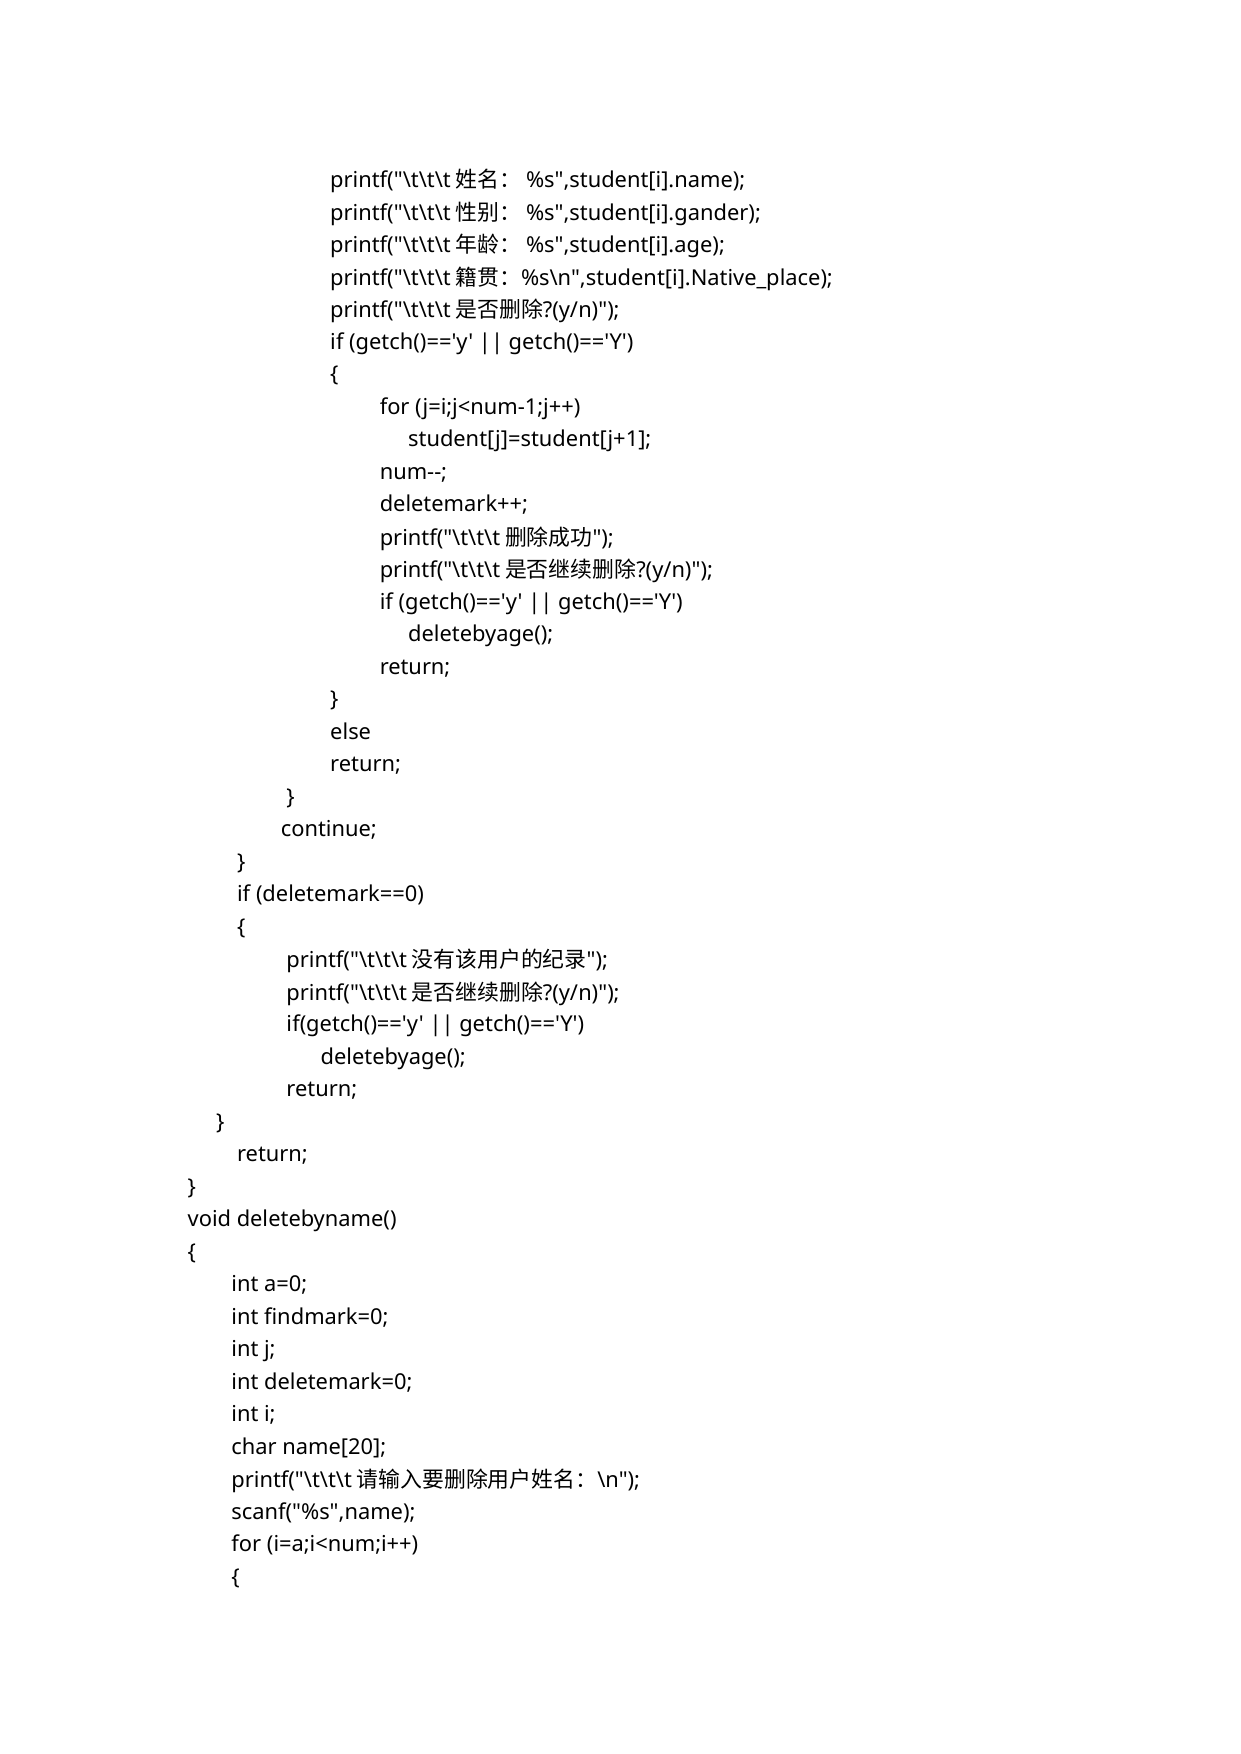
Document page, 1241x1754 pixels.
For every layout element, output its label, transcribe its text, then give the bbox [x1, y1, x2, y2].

text { [187, 1559, 1053, 1592]
text num--; [187, 454, 1053, 487]
text printf("\t\t\t性别： %s",student[i].gander); [187, 194, 1053, 227]
text return; [187, 747, 1053, 779]
text printf("\t\t\t姓名： %s",student[i].name); [187, 162, 1053, 194]
text printf("\t\t\t请输入要删除用户姓名：\n"); [187, 1462, 1053, 1494]
text printf("\t\t\t籍贯：%s\n",student[i].Native_place); [187, 259, 1053, 292]
text return; [187, 1137, 1053, 1169]
text int a=0; [187, 1267, 1053, 1299]
text } [187, 1104, 1053, 1137]
text continue; [187, 812, 1053, 844]
text { [187, 909, 1053, 942]
text deletemark++; [187, 487, 1053, 519]
text return; [187, 1072, 1053, 1104]
text if (deletemark==0) [187, 877, 1053, 909]
text student[j]=student[j+1]; [187, 422, 1053, 454]
text } [187, 682, 1053, 714]
text } [187, 779, 1053, 812]
text int j; [187, 1332, 1053, 1364]
text if (getch()=='y' || getch()=='Y') [187, 584, 1053, 617]
text { [187, 1234, 1053, 1267]
text deletebyage(); [187, 617, 1053, 649]
text printf("\t\t\t是否删除?(y/n)"); [187, 292, 1053, 324]
text } [187, 844, 1053, 877]
text char name[20]; [187, 1429, 1053, 1462]
text int i; [187, 1397, 1053, 1429]
text for (i=a;i<num;i++) [187, 1527, 1053, 1559]
text printf("\t\t\t是否继续删除?(y/n)"); [187, 974, 1053, 1007]
text int findmark=0; [187, 1299, 1053, 1332]
text return; [187, 649, 1053, 682]
text printf("\t\t\t删除成功"); [187, 519, 1053, 552]
text if (getch()=='y' || getch()=='Y') [187, 324, 1053, 357]
text else [187, 714, 1053, 747]
text scanf("%s",name); [187, 1494, 1053, 1527]
text } [187, 1169, 1053, 1202]
text deletebyage(); [187, 1039, 1053, 1072]
text void deletebyname() [187, 1202, 1053, 1234]
text if(getch()=='y' || getch()=='Y') [187, 1007, 1053, 1039]
text int deletemark=0; [187, 1364, 1053, 1397]
text printf("\t\t\t年龄： %s",student[i].age); [187, 227, 1053, 259]
text printf("\t\t\t没有该用户的纪录"); [187, 942, 1053, 974]
text { [187, 357, 1053, 389]
text for (j=i;j<num-1;j++) [187, 389, 1053, 422]
text printf("\t\t\t是否继续删除?(y/n)"); [187, 552, 1053, 584]
